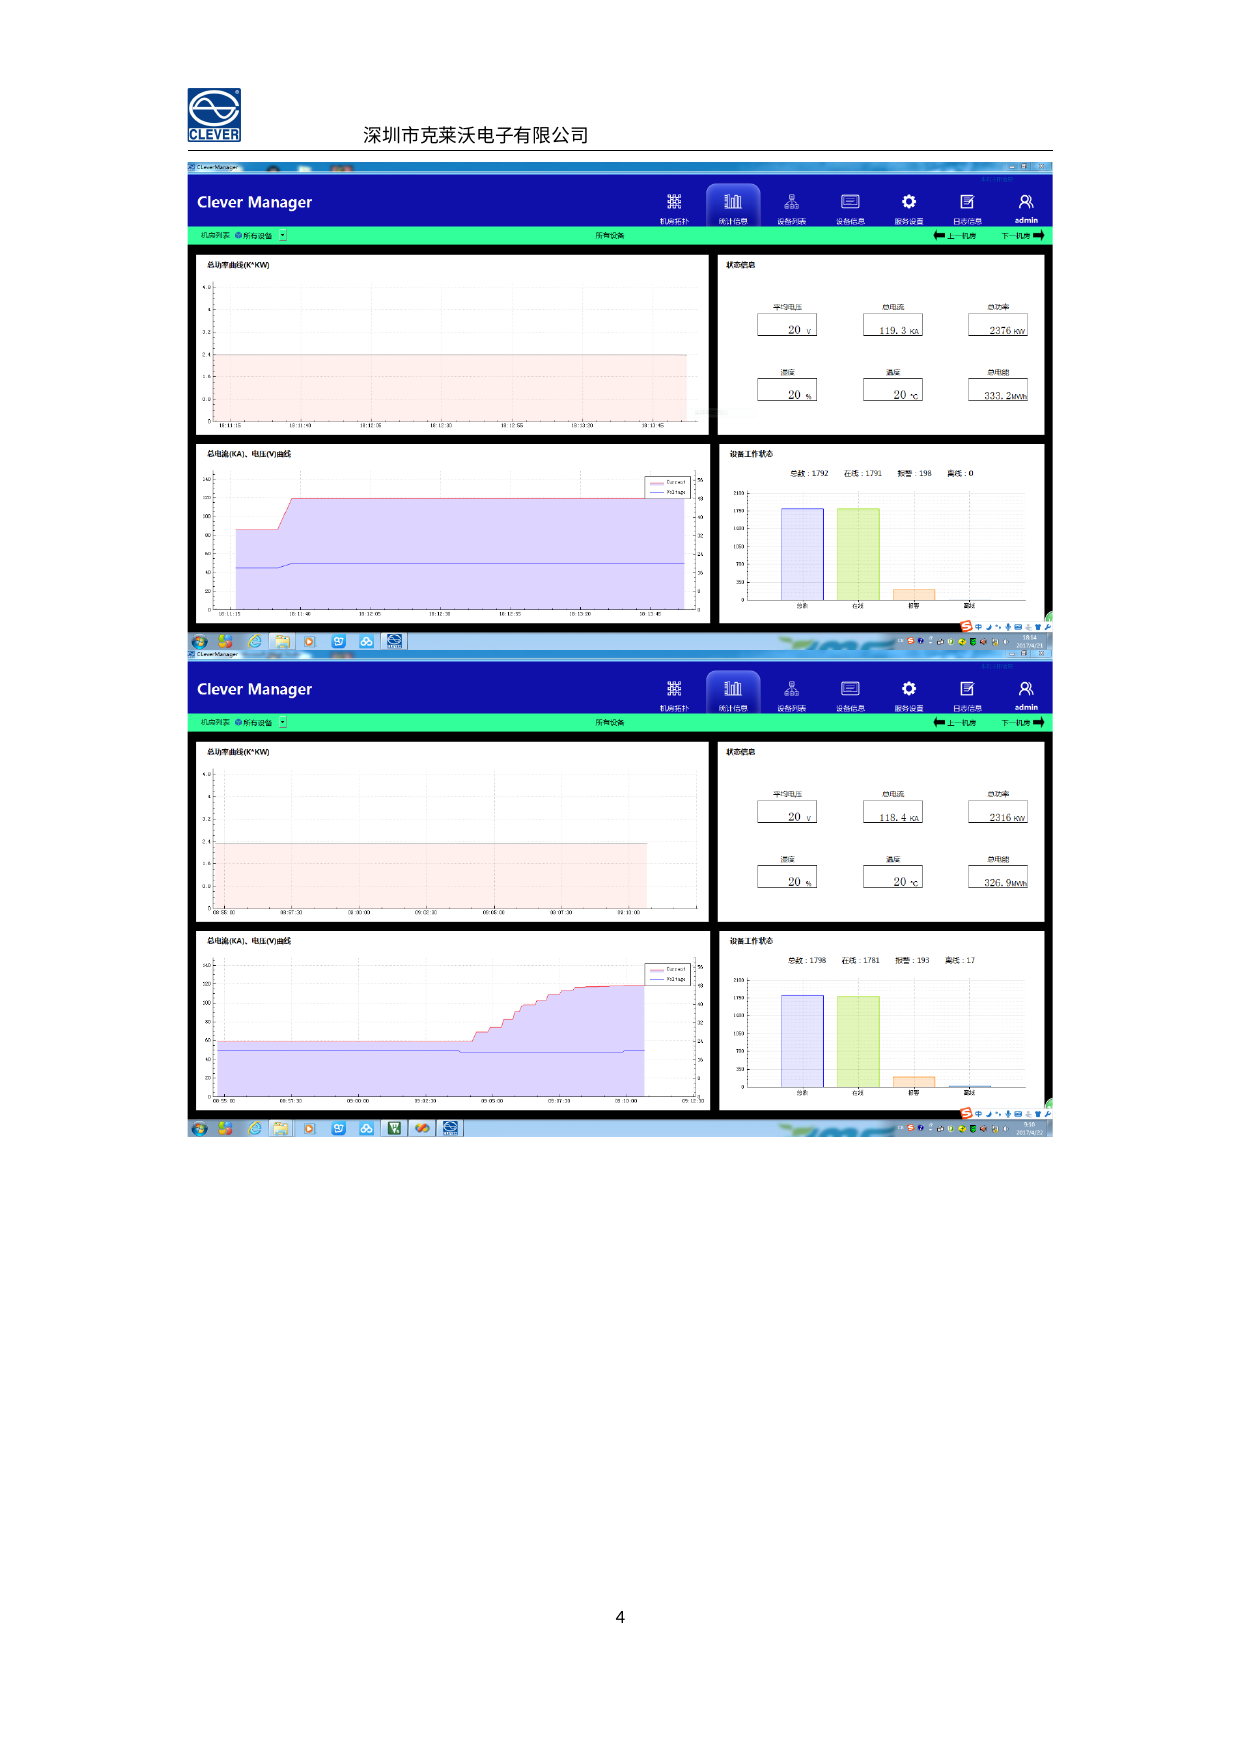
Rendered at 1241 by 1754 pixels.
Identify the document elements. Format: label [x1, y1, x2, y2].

picture [187, 88, 241, 142]
picture [187, 162, 1053, 1137]
